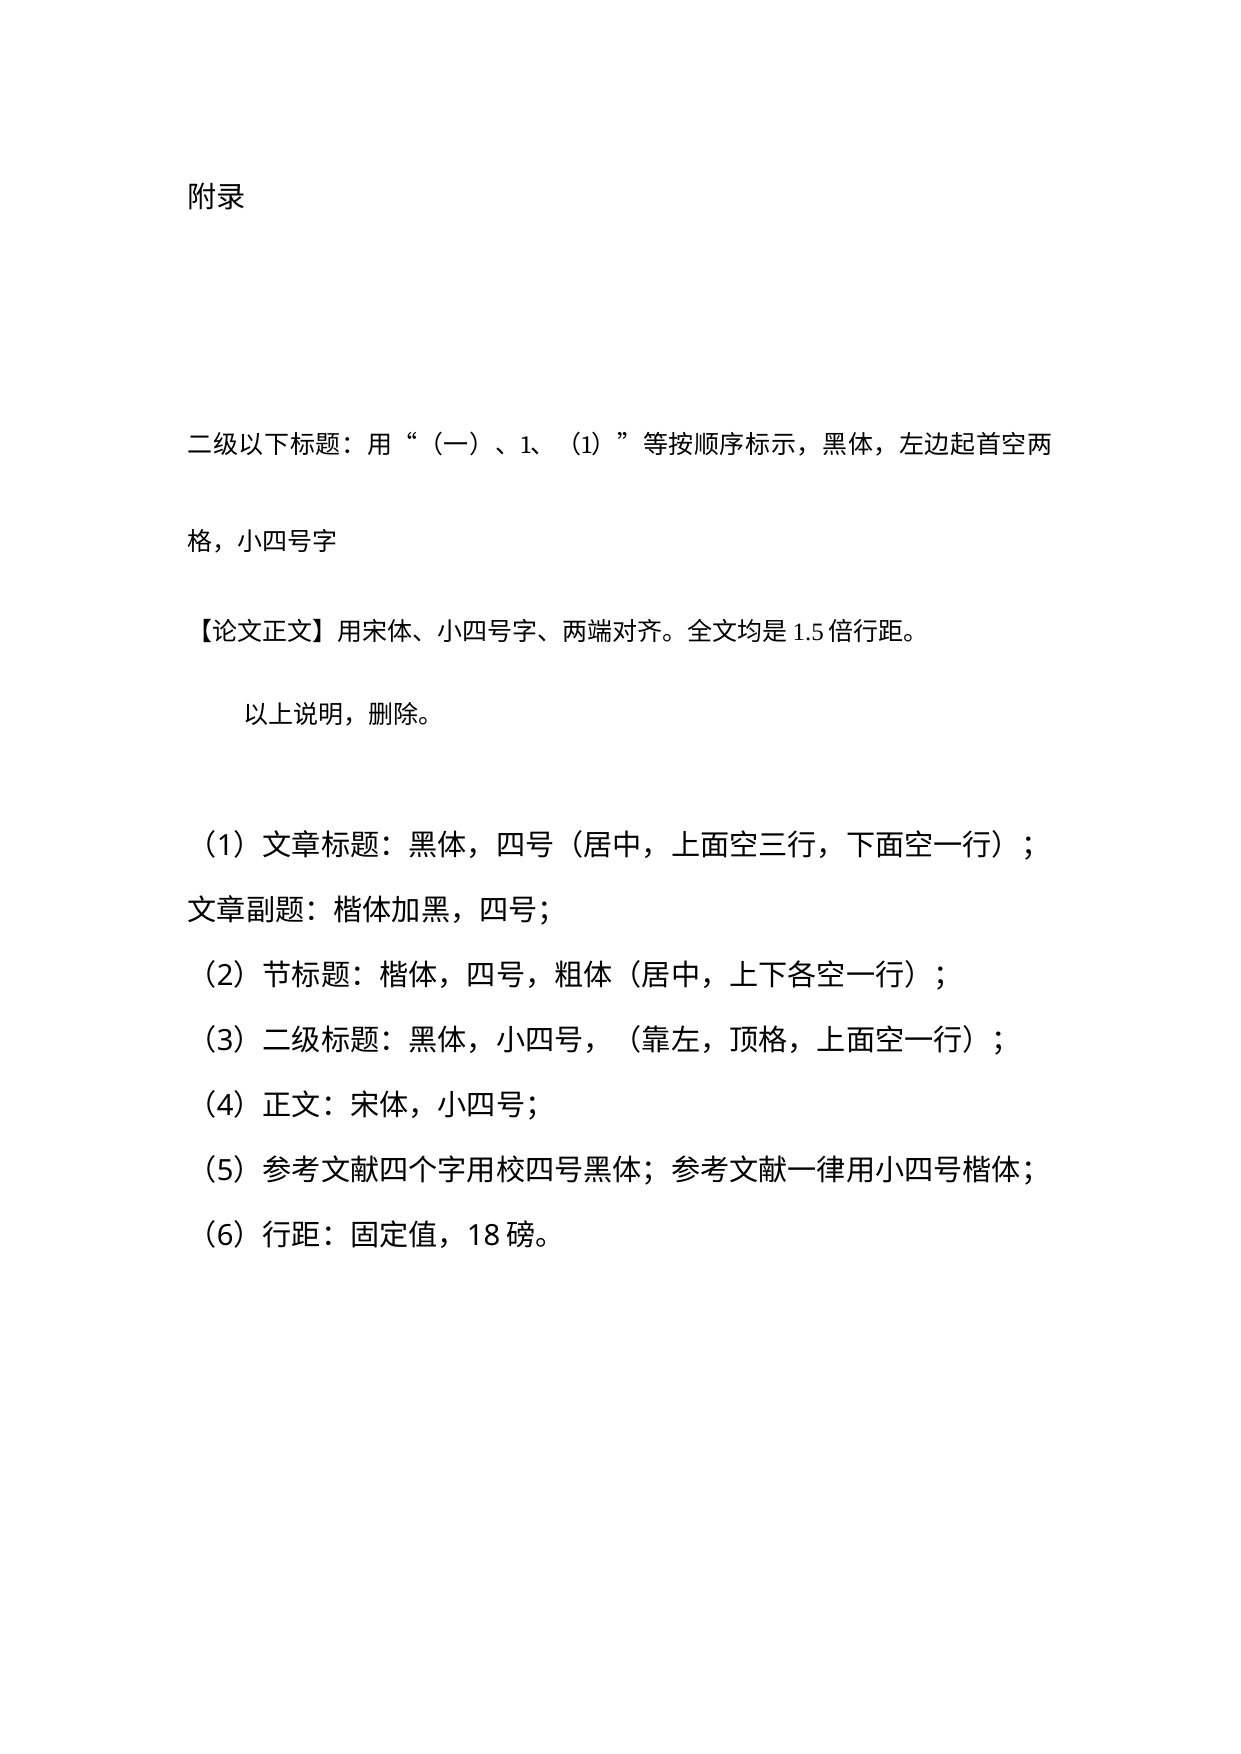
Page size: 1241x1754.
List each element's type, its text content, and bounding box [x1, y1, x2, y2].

text （5）参考文献四个字用校四号黑体；参考文献一律用小四号楷体； [187, 1135, 1053, 1200]
text （1）文章标题：黑体，四号（居中，上面空三行，下面空一行）；文章副题：楷体加黑，四号； [187, 810, 1053, 940]
text （4）正文：宋体，小四号； [187, 1070, 1053, 1135]
text 【论文正文】用宋体、小四号字、两端对齐。全文均是1.5倍行距。 [187, 597, 1053, 662]
text （3）二级标题：黑体，小四号，（靠左，顶格，上面空一行）； [187, 1005, 1053, 1070]
subtitle 附录 [187, 162, 1053, 227]
text （2）节标题：楷体，四号，粗体（居中，上下各空一行）； [187, 940, 1053, 1005]
text 以上说明，删除。 [187, 680, 1053, 745]
title 二级以下标题：用“（一）、1、（1）”等按顺序标示，黑体，左边起首空两格，小四号字 [187, 410, 1053, 572]
text （6）行距：固定值，。 [187, 1200, 1053, 1265]
